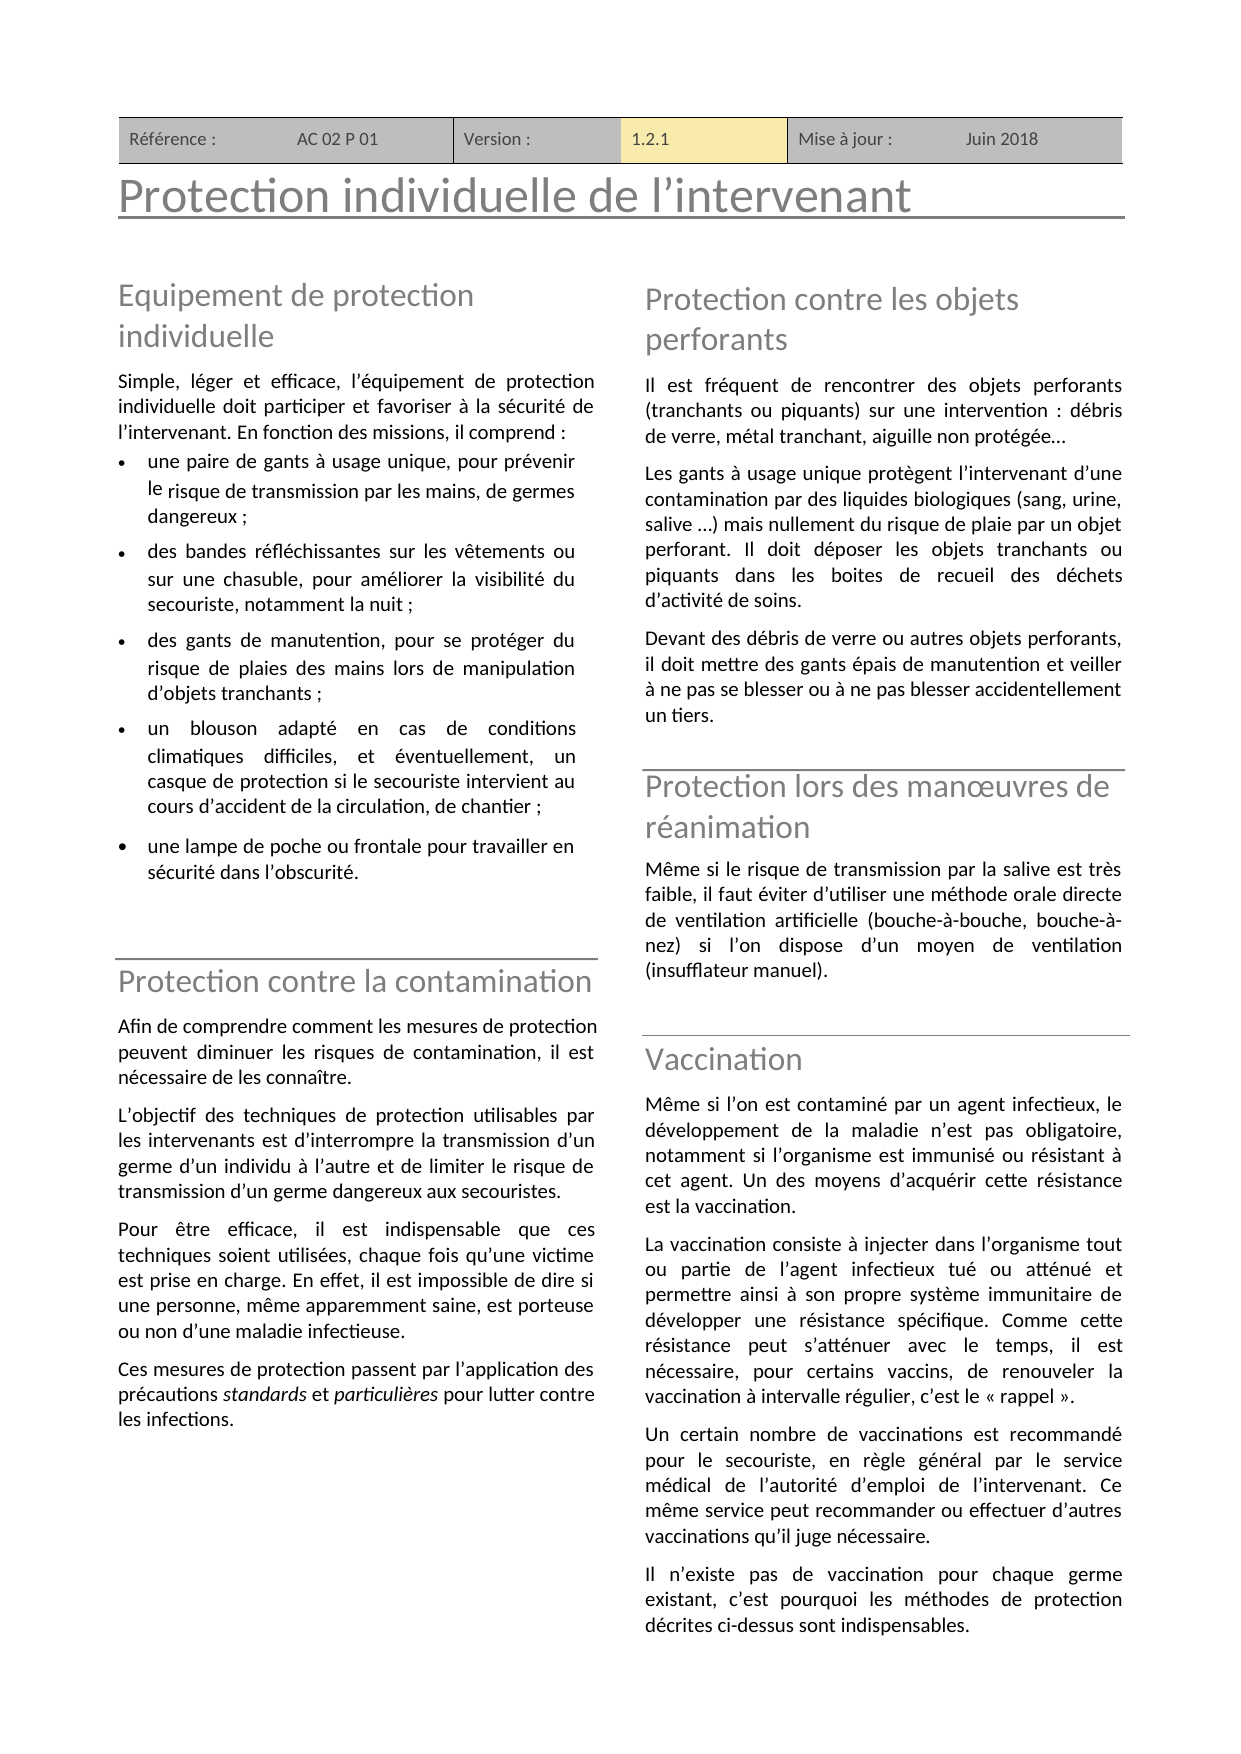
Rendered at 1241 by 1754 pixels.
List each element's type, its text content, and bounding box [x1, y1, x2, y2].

list une paire de gants à usage unique, pour prévenir le risque de transmission par les mains, de germes dangereux ; [118, 449, 576, 528]
text Protection contre les objets perforants [645, 278, 1021, 359]
text Pour être efficace, il est indispensable que ces techniques soient utilisées, chaque fois qu’une victime est prise en charge. En effet, il est impossible de dire si une personne, même apparemment saine, est porteuse ou non d’une maladie infectieuse. [118, 1216, 595, 1343]
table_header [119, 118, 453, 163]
subtitle Vaccination [645, 1039, 1240, 1079]
text Même si l’on est contaminé par un agent infectieux, le développement de la maladie n’est pas obligatoire, notamment si l’organisme est immunisé ou résistant à cet agent. Un des moyens d’acquérir cette résistance est la vaccination. [645, 1091, 1123, 1218]
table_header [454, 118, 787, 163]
list un blouson adapté en cas de conditions climatiques difficiles, et éventuellement, un casque de protection si le secouriste intervient au cours d’accident de la circulation, de chantier ; [118, 716, 576, 818]
list des bandes réfléchissantes sur les vêtements ou sur une chasuble, pour améliorer la visibilité du secouriste, notamment la nuit ; [118, 539, 576, 617]
text La vaccination consiste à injecter dans l’organisme tout ou partie de l’agent infectieux tué ou atténué et permettre ainsi à son propre système immunitaire de développer une résistance spécifique. Comme cette résistance peut s’atténuer avec le temps, il est nécessaire, pour certains vaccins, de renouveler la vaccination à intervalle régulier, c’est le « rappel ». [645, 1231, 1123, 1409]
text L’objectif des techniques de protection utilisables par les intervenants est d’interrompre la transmission d’un germe d’un individu à l’autre et de limiter le risque de transmission d’un germe dangereux aux secouristes. [118, 1102, 595, 1204]
list des gants de manutention, pour se protéger du risque de plaies des mains lors de manipulation d’objets tranchants ; [118, 628, 576, 705]
text Simple, léger et efficace, l’équipement de protection individuelle doit participer et favoriser à la sécurité de l’intervenant. En fonction des missions, il comprend : [118, 368, 594, 444]
text Même si le risque de transmission par la salive est très faible, il faut éviter d’utiliser une méthode orale directe de ventilation artificielle (bouche-à-bouche, bouche-à- nez) si l’on dispose d’un moyen de ventilation (insufflateur manuel). [645, 856, 1122, 983]
text Afin de comprendre comment les mesures de protection [118, 1013, 1240, 1039]
text Ces mesures de protection passent par l’application des précautions standards et particulières pour lutter contre les infections. [118, 1356, 595, 1432]
list une lampe de poche ou frontale pour travailler en sécurité dans l’obscurité. [118, 834, 575, 884]
text Il est fréquent de rencontrer des objets perforants (tranchants ou piquants) sur une intervention : débris de verre, métal tranchant, aiguille non protégée… [645, 372, 1123, 448]
subtitle Protection contre la contamination [118, 961, 594, 1001]
subtitle Protection lors des manœuvres de réanimation [645, 765, 1113, 847]
subtitle Protection individuelle de l’intervenant [118, 164, 1240, 224]
text peuvent diminuer les risques de contamination, il est nécessaire de les connaître. [118, 1039, 595, 1090]
subtitle Equipement de protection individuelle [118, 274, 474, 356]
text Devant des débris de verre ou autres objets perforants, il doit mettre des gants épais de manutention et veiller à ne pas se blesser ou à ne pas blesser accidentellement un tiers. [645, 626, 1122, 727]
text Les gants à usage unique protègent l’intervenant d’une contamination par des liquides biologiques (sang, urine, salive …) mais nullement du risque de plaie par un objet perforant. Il doit déposer les objets tranchants ou piquants dans les boites de recueil des déchets d’activité de soins. [645, 460, 1123, 613]
text Il n’existe pas de vaccination pour chaque germe existant, c’est pourquoi les méthodes de protection décrites ci-dessus sont indispensables. [645, 1561, 1122, 1637]
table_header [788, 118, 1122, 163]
text Un certain nombre de vaccinations est recommandé pour le secouriste, en règle général par le service médical de l’autorité d’emploi de l’intervenant. Ce même service peut recommander ou effectuer d’autres vaccinations qu’il juge nécessaire. [645, 1421, 1122, 1548]
